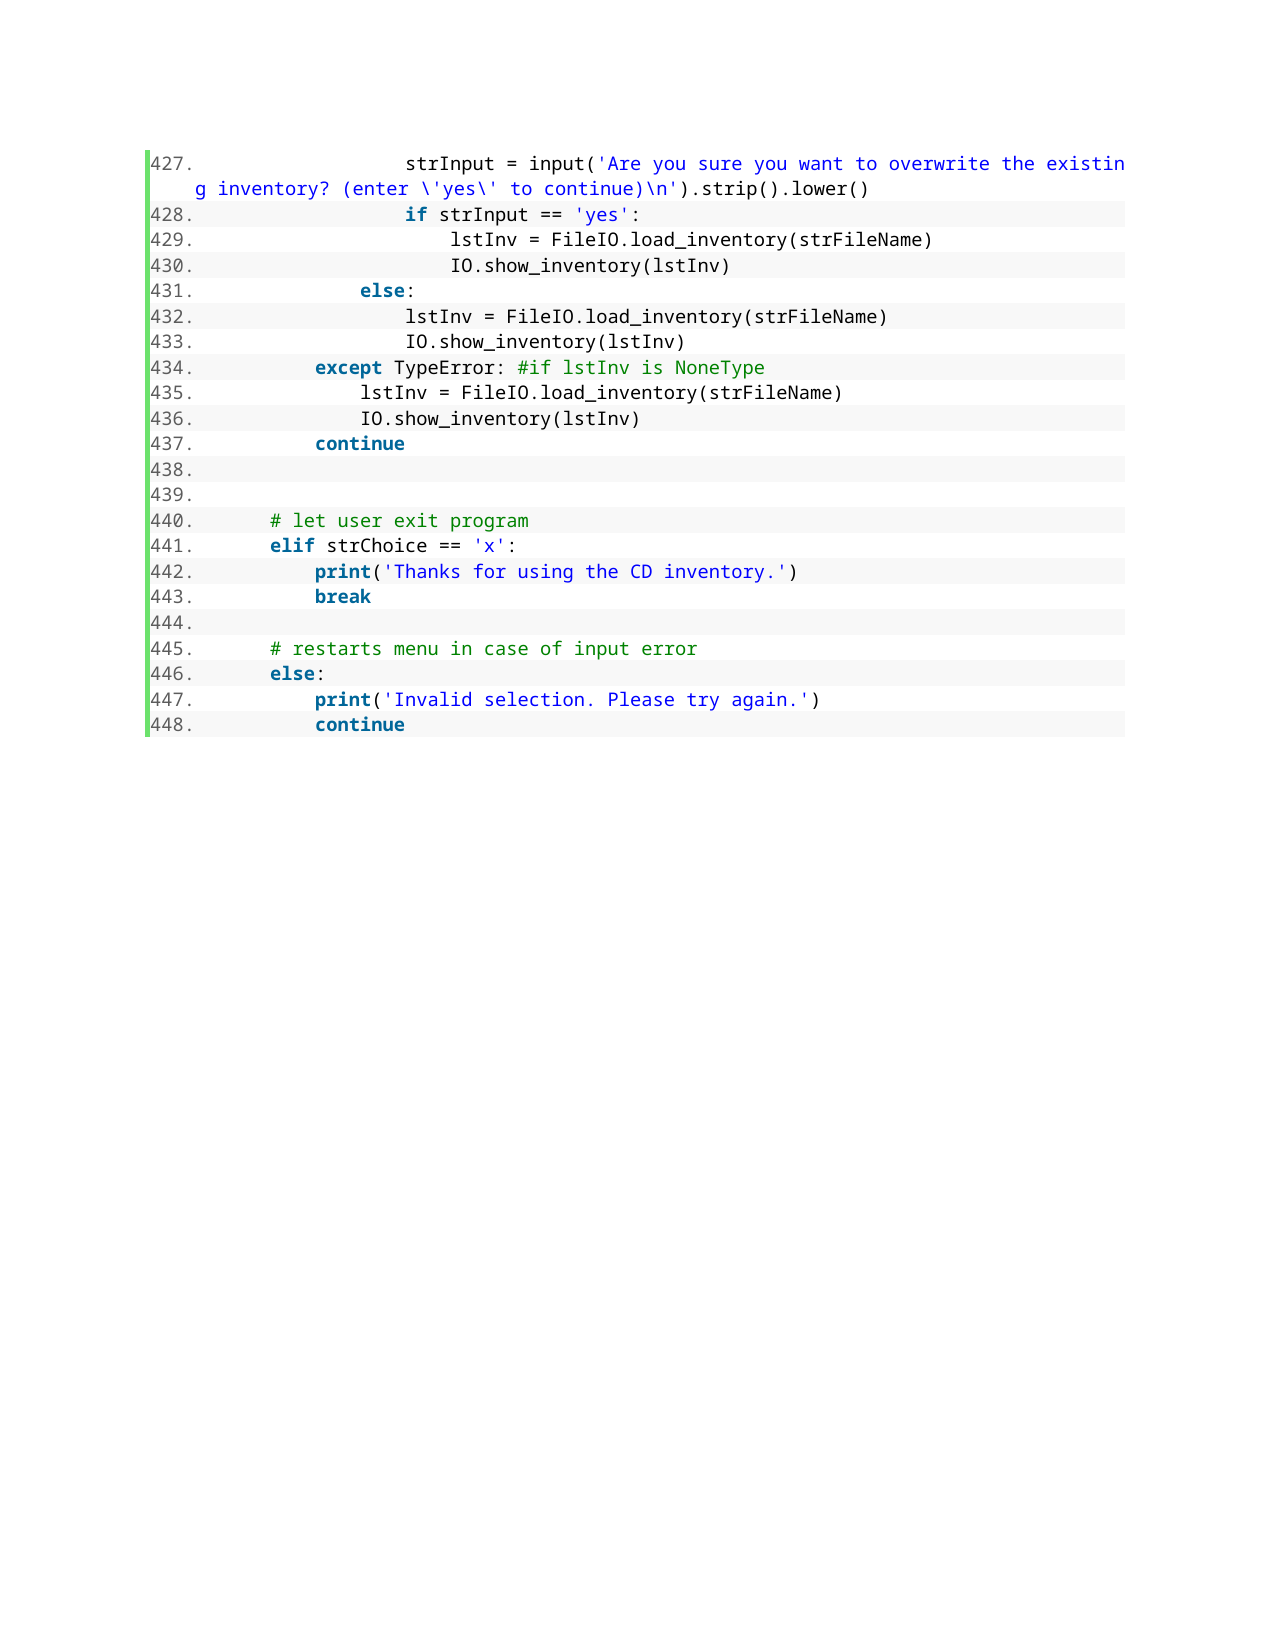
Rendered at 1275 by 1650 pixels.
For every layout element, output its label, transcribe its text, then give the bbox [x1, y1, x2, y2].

list IO.show_inventory(lstInv) [150, 252, 1125, 278]
list print('Invalid selection. Please try again.') [150, 686, 1125, 711]
list else: [150, 660, 1125, 686]
list IO.show_inventory(lstInv) [150, 329, 1125, 354]
list if strInput == 'yes': [150, 201, 1125, 227]
list lstInv = FileIO.load_inventory(strFileName) [150, 380, 1125, 405]
list else: [150, 278, 1125, 303]
list except TypeError: #if lstInv is NoneType [150, 354, 1125, 380]
list elif strChoice == 'x': [150, 533, 1125, 558]
list lstInv = FileIO.load_inventory(strFileName) [150, 227, 1125, 252]
list # let user exit program [150, 507, 1125, 533]
list lstInv = FileIO.load_inventory(strFileName) [150, 303, 1125, 329]
list # restarts menu in case of input error [150, 635, 1125, 660]
list break [150, 584, 1125, 609]
list continue [150, 711, 1125, 737]
list continue [150, 431, 1125, 456]
list IO.show_inventory(lstInv) [150, 405, 1125, 431]
list strInput = input('Are you sure you want to overwrite the existing inventory? (enter \'yes\' to continue)\n').strip().lower() [150, 150, 1125, 201]
list print('Thanks for using the CD inventory.') [150, 558, 1125, 584]
